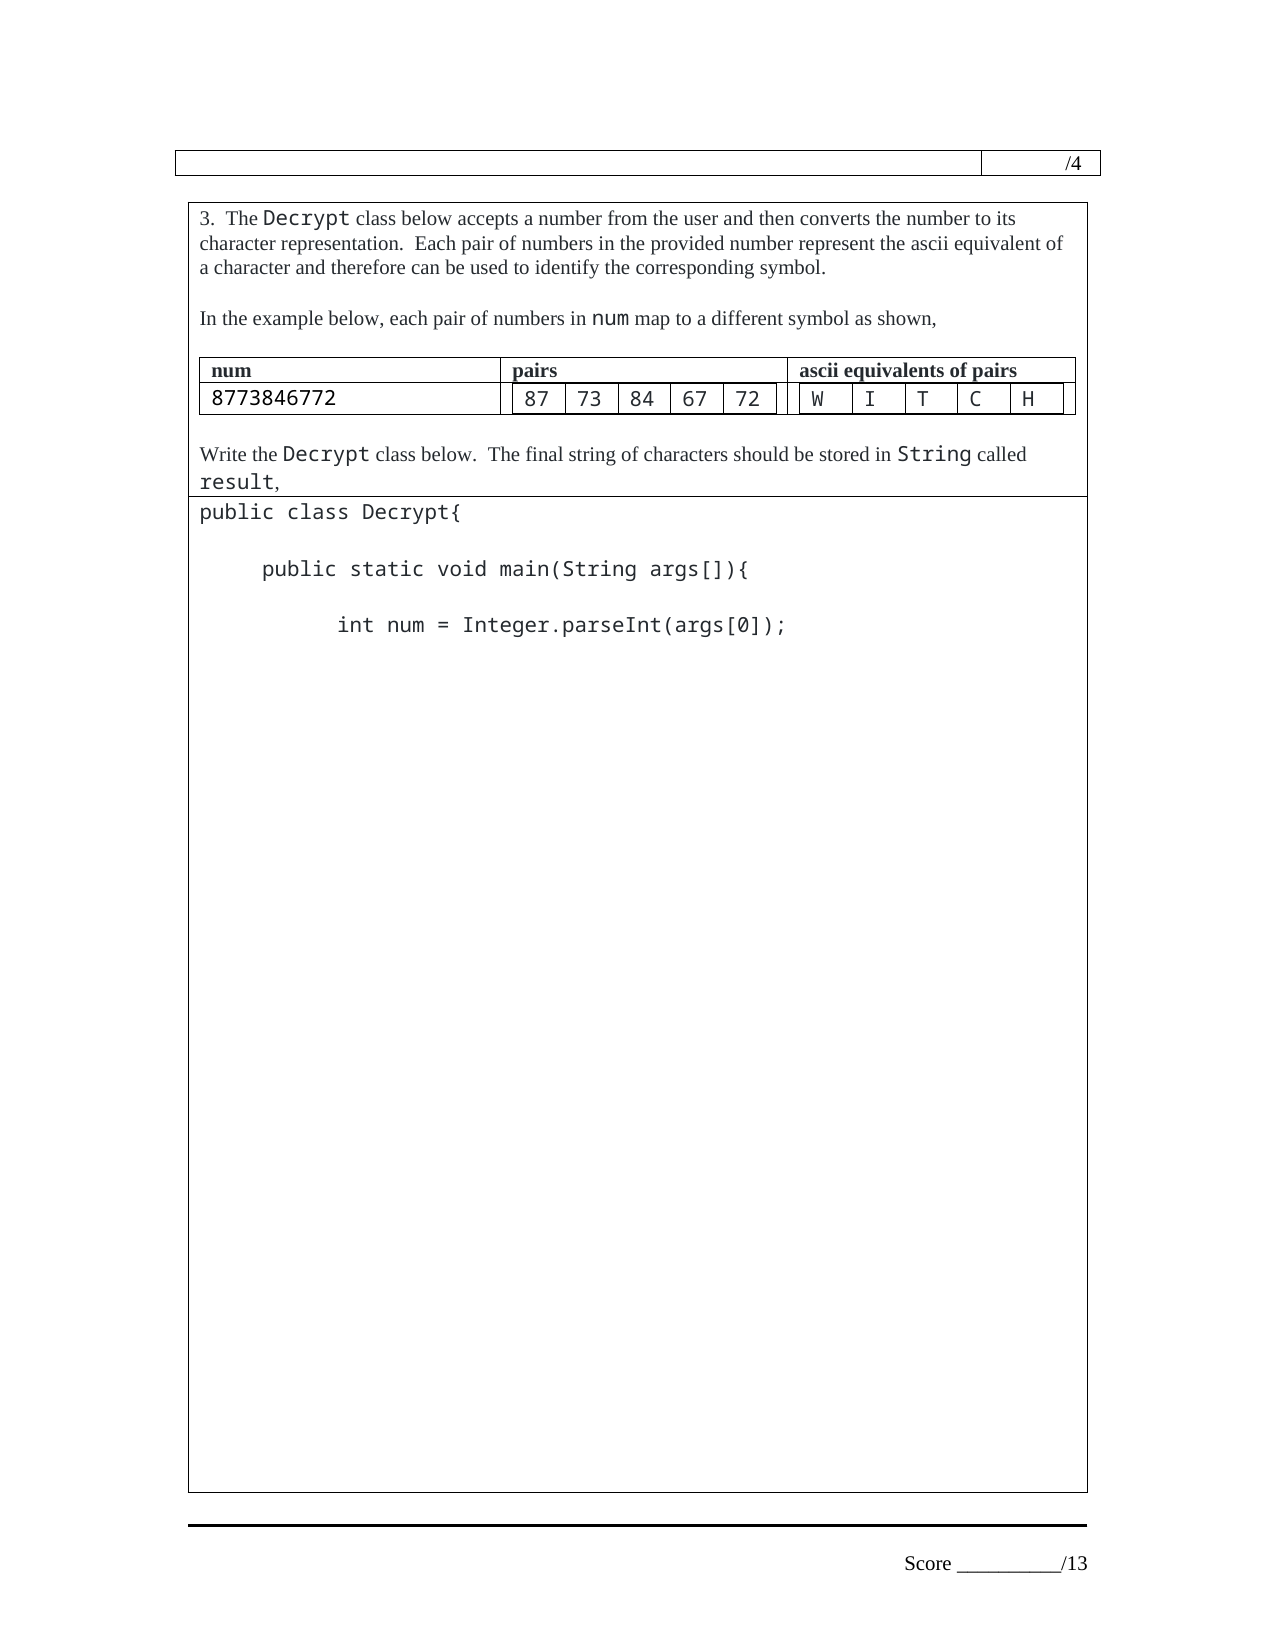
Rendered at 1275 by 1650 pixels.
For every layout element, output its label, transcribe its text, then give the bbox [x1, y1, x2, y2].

table_cell /4 [982, 151, 1100, 175]
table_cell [189, 497, 1087, 1492]
table_header 3. The Decrypt class below accepts a number from the user and then converts the number to its character representation. Each pair of numbers in the provided number represent the ascii equivalent of a character and therefore can be used to identify the corresponding symbol. In the example below, each pair of numbers in num map to a different symbol as shown, Write the Decrypt class below. The final string of characters should be stored in String called result, [189, 203, 1087, 496]
table_cell [176, 151, 981, 175]
